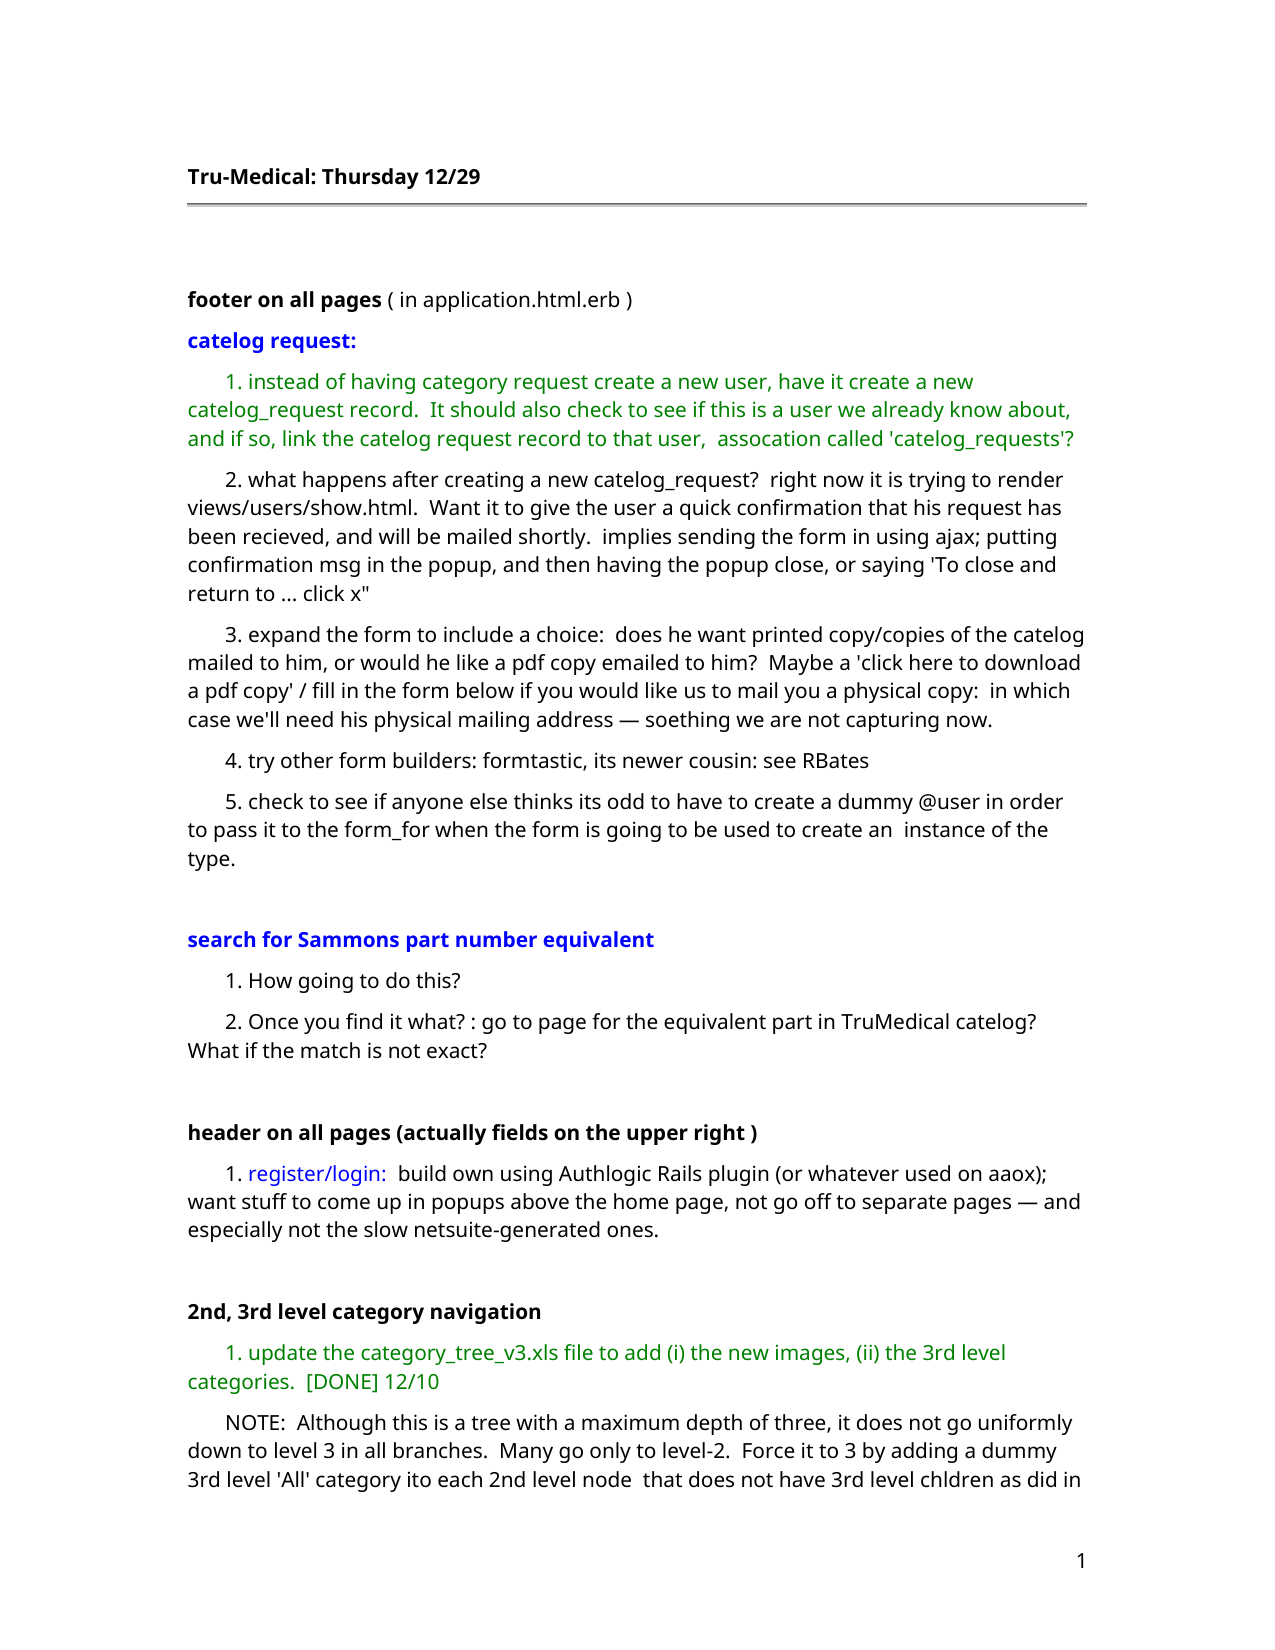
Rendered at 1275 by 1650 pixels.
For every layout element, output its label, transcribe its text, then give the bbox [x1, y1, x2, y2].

text 1. instead of having category request create a new user, have it create a new catelog_request record. It should also check to see if this is a user we already know about, and if so, link the catelog request record to that user, assocation called 'catelog_requests'? [187, 367, 1087, 452]
text 2. Once you find it what? : go to page for the equivalent part in TruMedical catelog? What if the match is not exact? [187, 1007, 1087, 1064]
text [187, 1408, 1087, 1493]
text catelog request: [187, 326, 1087, 355]
text 3. expand the form to include a choice: does he want printed copy/copies of the catelog mailed to him, or would he like a pdf copy emailed to him? Maybe a 'click here to download a pdf copy' / fill in the form below if you would like us to mail you a physical copy: in which case we'll need his physical mailing address — soething we are not capturing now. [187, 620, 1087, 733]
text 1. How going to do this? [187, 967, 1087, 995]
text 2. what happens after creating a new catelog_request? right now it is trying to render views/users/show.html. Want it to give the user a quick confirmation that his request has been recieved, and will be mailed shortly. implies sending the form in using ajax; putting confirmation msg in the popup, and then having the popup close, or saying 'To close and return to ... click x" [187, 465, 1087, 607]
text 5. check to see if anyone else thinks its odd to have to create a dummy @user in order to pass it to the form_for when the form is going to be used to create an instance of the type. [187, 787, 1087, 872]
text 1. update the category_tree_v3.xls file to add (i) the new images, (ii) the 3rd level categories. [DONE] 12/10 [187, 1338, 1087, 1395]
text footer on all pages ( in application.html.erb ) [187, 285, 1087, 314]
text search for Sammons part number equivalent [187, 926, 1087, 954]
text Tru-Medical: Thursday 12/29 [187, 162, 1087, 191]
picture [187, 203, 1087, 207]
text header on all pages (actually fields on the upper right ) [187, 1118, 1087, 1146]
text 2nd, 3rd level category navigation [187, 1297, 1087, 1326]
text 1. register/login: build own using Authlogic Rails plugin (or whatever used on aaox); want stuff to come up in popups above the home page, not go off to separate pages — and especially not the slow netsuite-generated ones. [187, 1159, 1087, 1244]
text 4. try other form builders: formtastic, its newer cousin: see RBates [187, 746, 1087, 774]
